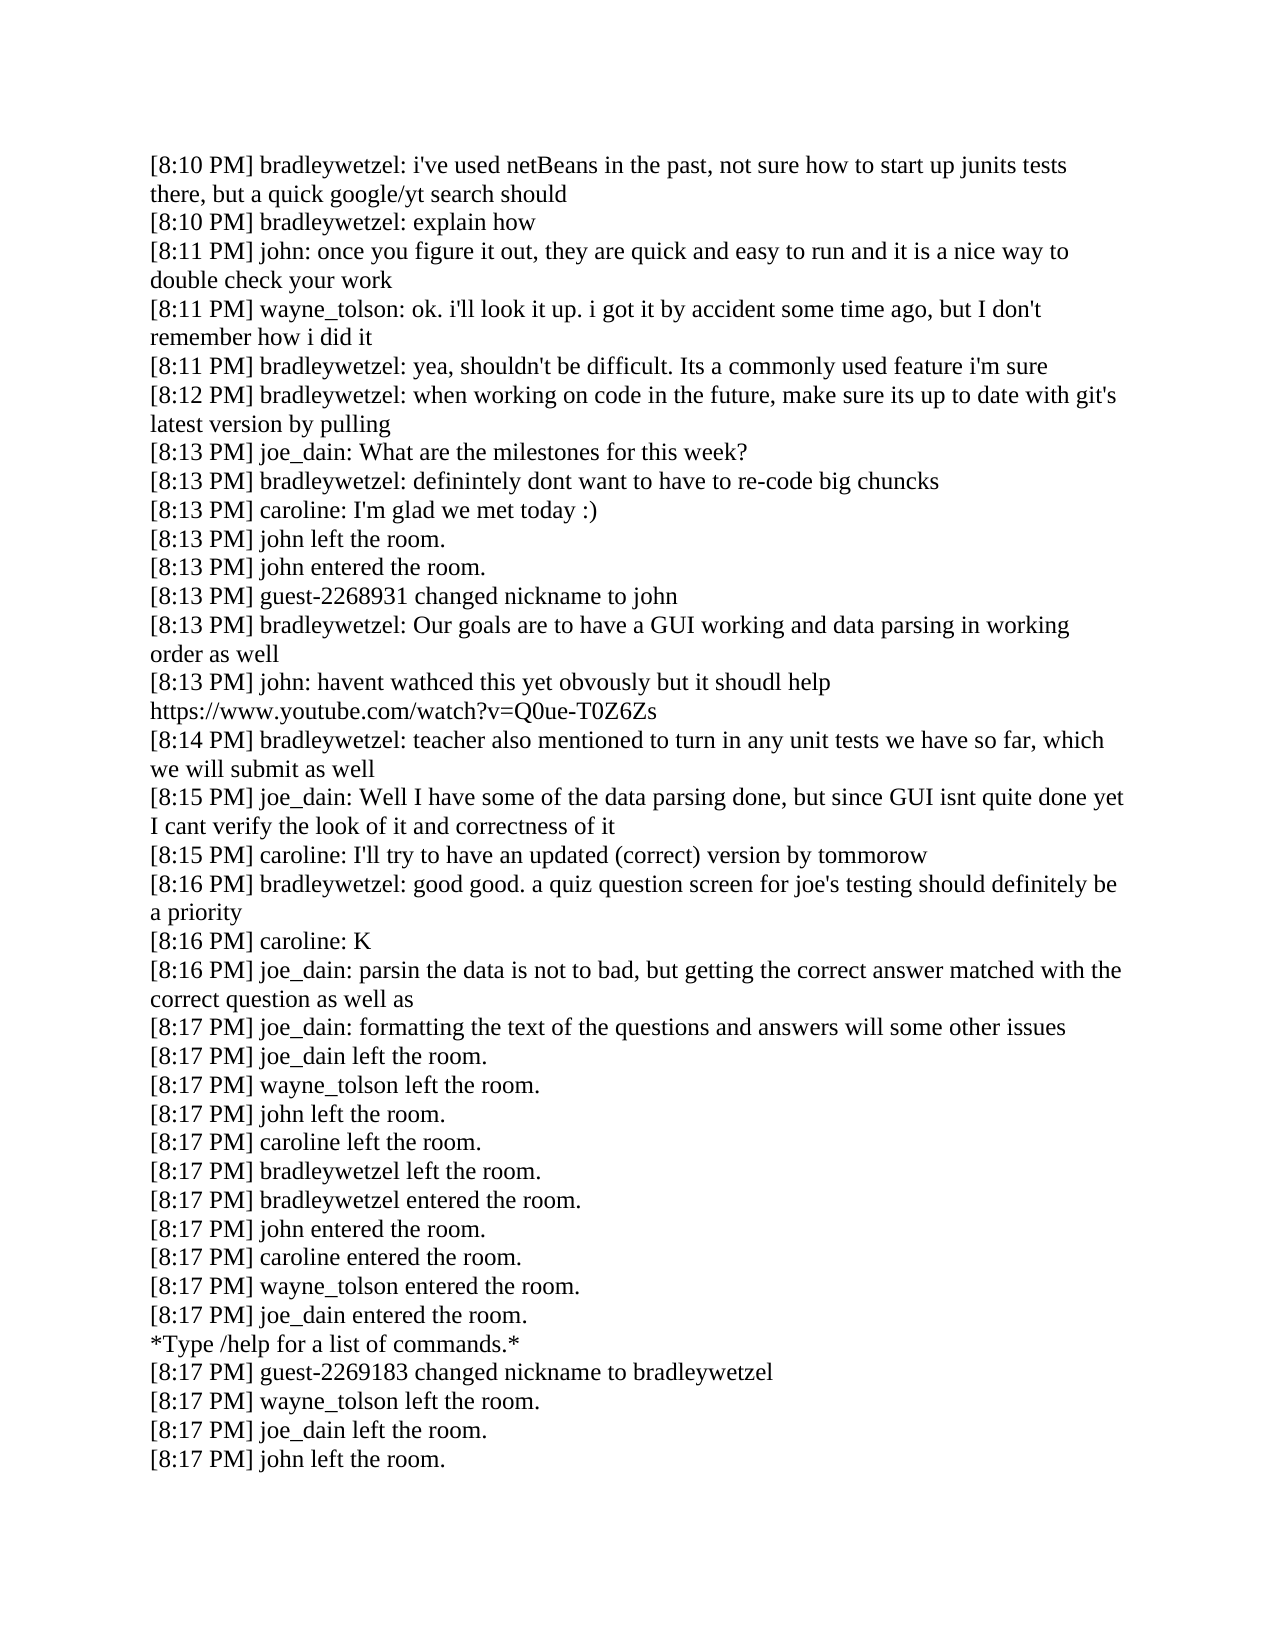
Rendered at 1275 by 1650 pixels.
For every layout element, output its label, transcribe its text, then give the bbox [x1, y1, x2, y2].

text [8:17 PM] guest-2269183 changed nickname to bradleywetzel [150, 1357, 1125, 1386]
text [8:14 PM] bradleywetzel: teacher also mentioned to turn in any unit tests we have so far, which we will submit as well [150, 725, 1125, 782]
text [8:17 PM] wayne_tolson entered the room. [150, 1271, 1125, 1300]
text [8:13 PM] caroline: I'm glad we met today :) [150, 495, 1125, 524]
text [8:10 PM] bradleywetzel: explain how [150, 207, 1125, 236]
text [8:12 PM] bradleywetzel: when working on code in the future, make sure its up to date with git's latest version by pulling [150, 380, 1125, 437]
text *Type /help for a list of commands.* [150, 1329, 1125, 1357]
text [8:13 PM] guest-2268931 changed nickname to john [150, 581, 1125, 610]
text [8:17 PM] wayne_tolson left the room. [150, 1070, 1125, 1099]
text [8:17 PM] bradleywetzel entered the room. [150, 1185, 1125, 1214]
text [8:11 PM] john: once you figure it out, they are quick and easy to run and it is a nice way to double check your work [150, 236, 1125, 294]
text [8:17 PM] john left the room. [150, 1444, 1125, 1472]
text [8:16 PM] joe_dain: parsin the data is not to bad, but getting the correct answer matched with the correct question as well as [150, 955, 1125, 1012]
text [8:15 PM] caroline: I'll try to have an updated (correct) version by tommorow [150, 840, 1125, 869]
text [8:17 PM] joe_dain: formatting the text of the questions and answers will some other issues [150, 1012, 1125, 1041]
text [8:17 PM] john left the room. [150, 1099, 1125, 1127]
text [8:11 PM] wayne_tolson: ok. i'll look it up. i got it by accident some time ago, but I don't remember how i did it [150, 294, 1125, 351]
text [8:17 PM] wayne_tolson left the room. [150, 1386, 1125, 1415]
text [8:16 PM] caroline: K [150, 926, 1125, 955]
text [8:10 PM] bradleywetzel: i've used netBeans in the past, not sure how to start up junits tests there, but a quick google/yt search should [150, 150, 1125, 207]
text [8:13 PM] joe_dain: What are the milestones for this week? [150, 437, 1125, 466]
text [8:17 PM] john entered the room. [150, 1214, 1125, 1242]
text [8:17 PM] caroline entered the room. [150, 1242, 1125, 1271]
text [8:15 PM] joe_dain: Well I have some of the data parsing done, but since GUI isnt quite done yet I cant verify the look of it and correctness of it [150, 782, 1125, 840]
text [8:17 PM] joe_dain entered the room. [150, 1300, 1125, 1329]
text [8:17 PM] caroline left the room. [150, 1127, 1125, 1156]
text [8:13 PM] john: havent wathced this yet obvously but it shoudl help https://www.youtube.com/watch?v=Q0ue-T0Z6Zs [150, 667, 1125, 725]
text [8:17 PM] joe_dain left the room. [150, 1041, 1125, 1070]
text [8:13 PM] john entered the room. [150, 552, 1125, 581]
text [8:16 PM] bradleywetzel: good good. a quiz question screen for joe's testing should definitely be a priority [150, 869, 1125, 926]
text [8:11 PM] bradleywetzel: yea, shouldn't be difficult. Its a commonly used feature i'm sure [150, 351, 1125, 380]
text [8:13 PM] bradleywetzel: Our goals are to have a GUI working and data parsing in working order as well [150, 610, 1125, 667]
text [8:17 PM] bradleywetzel left the room. [150, 1156, 1125, 1185]
text [8:13 PM] bradleywetzel: definintely dont want to have to re-code big chuncks [150, 466, 1125, 495]
text [8:17 PM] joe_dain left the room. [150, 1415, 1125, 1444]
text [8:13 PM] john left the room. [150, 524, 1125, 552]
